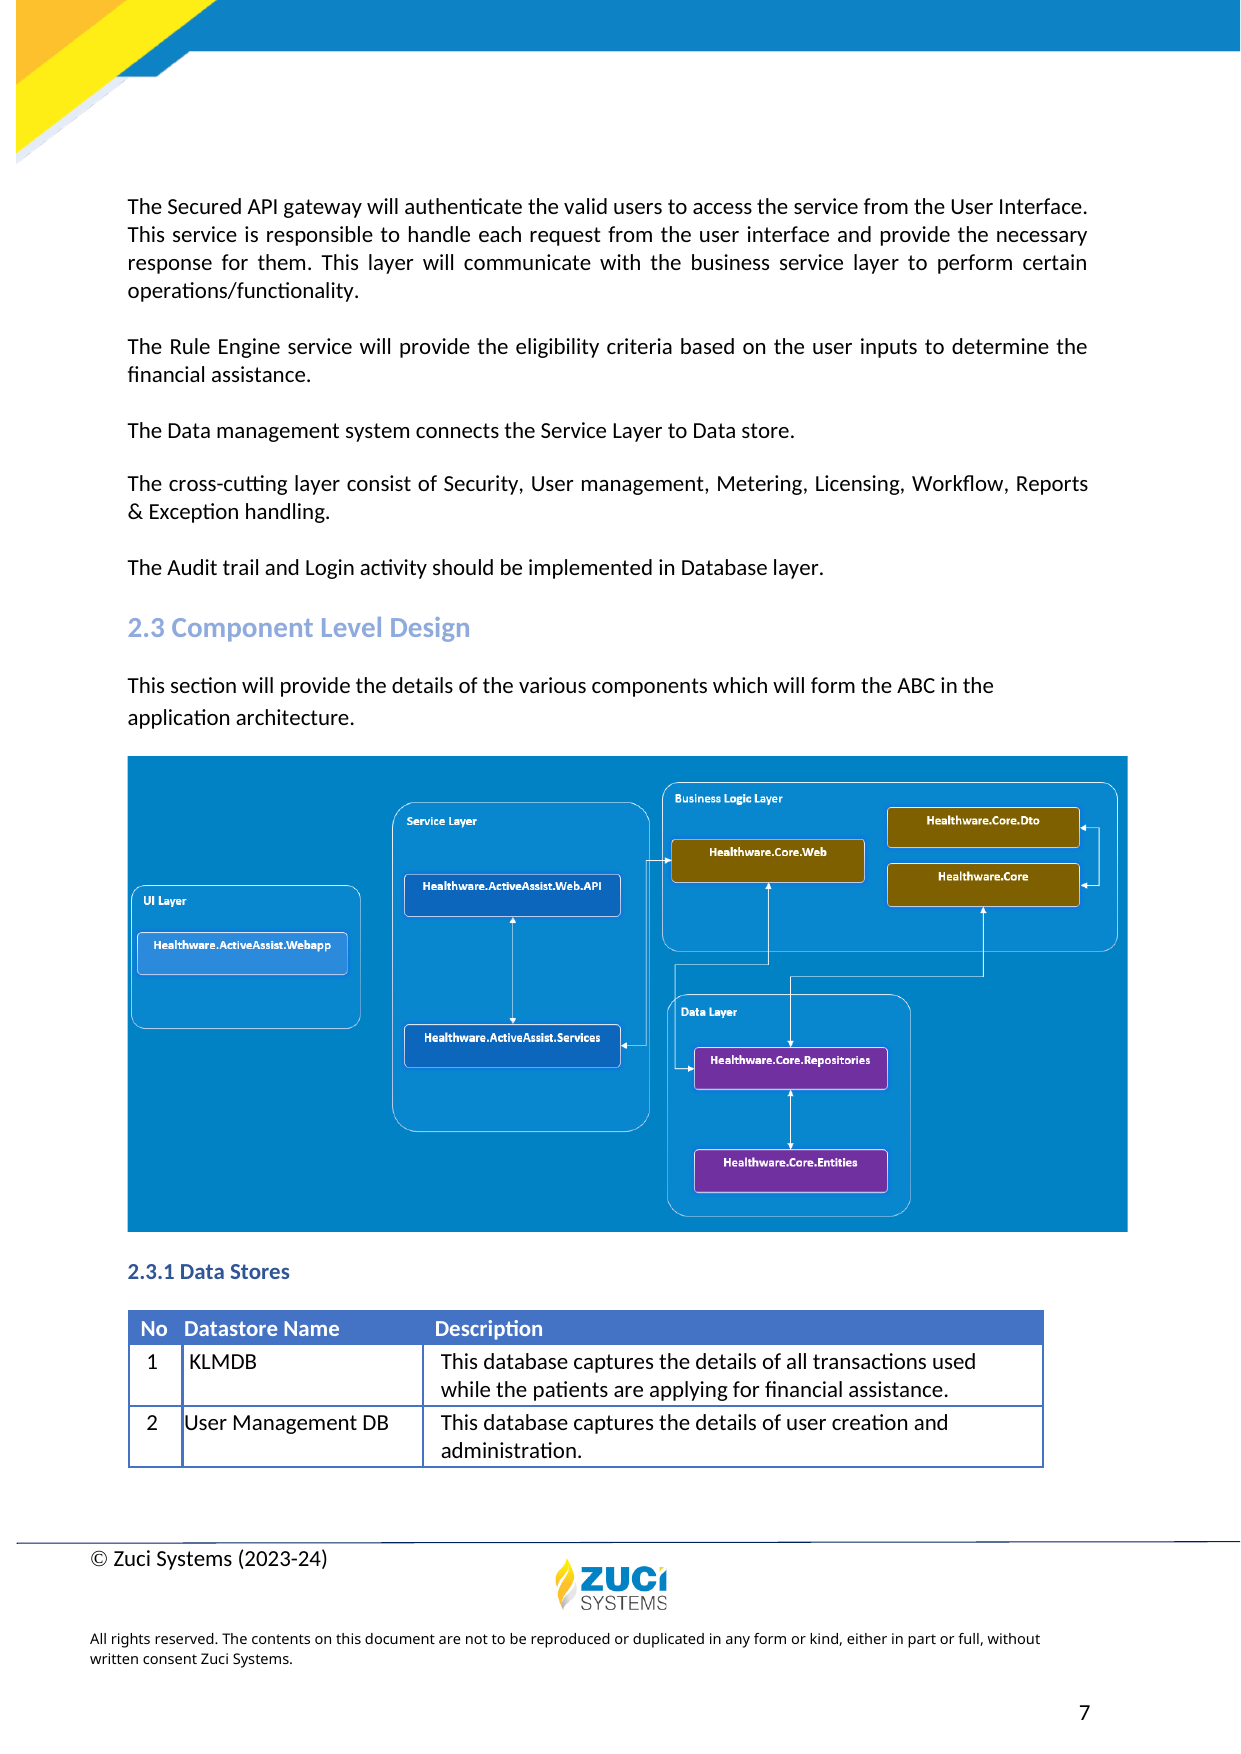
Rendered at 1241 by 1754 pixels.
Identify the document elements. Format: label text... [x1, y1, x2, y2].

text The cross-cutting layer consist of Security, User management, Metering, Licensing, Workflow, Reports & Exception handling. [127, 469, 1090, 525]
table_cell This database captures the details of user creation and administration. [424, 1407, 1042, 1466]
picture [663, 783, 1117, 951]
text The Data management system connects the Service Layer to Data store. [127, 416, 1090, 444]
table_header Description [424, 1312, 1042, 1343]
text The Secured API gateway will authenticate the valid users to access the service from the User Interface. This service is responsible to handle each request from the user interface and provide the necessary response for them. This layer will communicate with the business service layer to perform certain operations/functionality. [127, 192, 1090, 304]
picture [393, 803, 649, 1132]
table_cell User Management DB [184, 1407, 422, 1466]
table_cell This database captures the details of all transactions used while the patients are applying for financial assistance. [424, 1345, 1042, 1404]
table_header No [130, 1312, 181, 1343]
text This section will provide the details of the various components which will form the ABC in the application architecture. [127, 671, 1090, 731]
picture [17, 0, 1241, 164]
picture [668, 995, 910, 1216]
subtitle 2.3.1 Data Stores [127, 1257, 1090, 1285]
table_cell KLMDB [184, 1345, 422, 1404]
text The Rule Engine service will provide the eligibility criteria based on the user inputs to determine the financial assistance. [127, 332, 1090, 388]
picture [555, 1558, 667, 1610]
table_header Datastore Name [184, 1312, 422, 1343]
picture [132, 886, 360, 1028]
table_cell 1 [130, 1345, 181, 1404]
text The Audit trail and Login activity should be implemented in Database layer. [127, 553, 1090, 581]
subtitle 2.3 Component Level Design [127, 609, 1090, 645]
table_cell 2 [130, 1407, 181, 1466]
